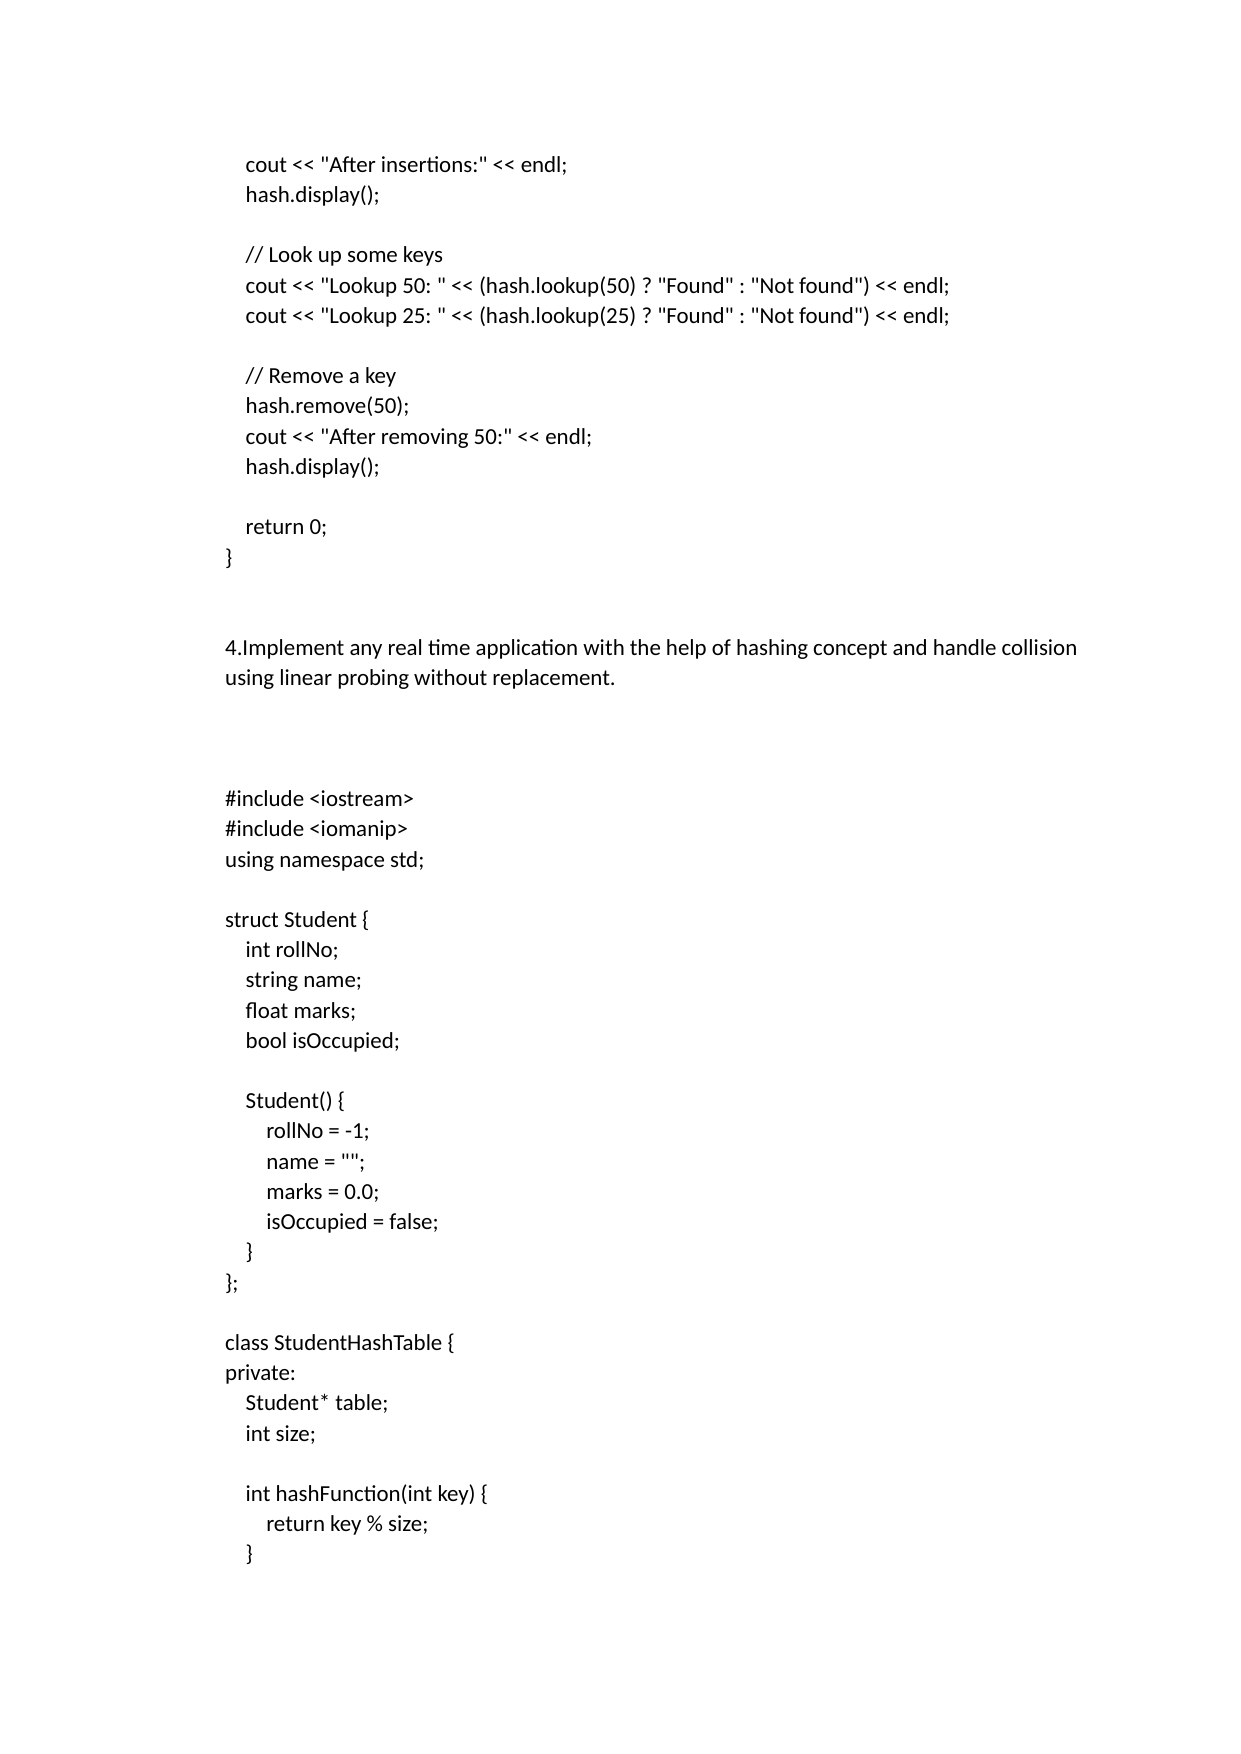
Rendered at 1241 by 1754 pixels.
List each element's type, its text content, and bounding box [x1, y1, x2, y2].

list using namespace std; [225, 845, 1090, 873]
list rollNo = -1; [225, 1117, 1090, 1145]
list #include <iostream> [225, 784, 1090, 812]
list hash.remove(50); [225, 392, 1090, 420]
list }; [225, 1268, 1090, 1296]
list cout << "Lookup 25: " << (hash.lookup(25) ? "Found" : "Not found") << endl; [225, 301, 1090, 329]
list private: [225, 1358, 1090, 1386]
list cout << "After removing 50:" << endl; [225, 422, 1090, 450]
list float marks; [225, 996, 1090, 1024]
list int hashFunction(int key) { [225, 1479, 1090, 1507]
list // Remove a key [225, 361, 1090, 389]
list 4.Implement any real time application with the help of hashing concept and handle collision using linear probing without replacement. [225, 633, 1090, 692]
list int rollNo; [225, 935, 1090, 963]
list hash.display(); [225, 180, 1090, 208]
list } [225, 1237, 1090, 1266]
list // Look up some keys [225, 241, 1090, 269]
list name = ""; [225, 1147, 1090, 1175]
list class StudentHashTable { [225, 1328, 1090, 1356]
list } [225, 543, 1090, 571]
list cout << "After insertions:" << endl; [225, 150, 1090, 178]
list Student* table; [225, 1388, 1090, 1417]
list #include <iomanip> [225, 814, 1090, 843]
list string name; [225, 966, 1090, 994]
list hash.display(); [225, 452, 1090, 480]
list int size; [225, 1419, 1090, 1447]
list isOccupied = false; [225, 1207, 1090, 1235]
list return 0; [225, 512, 1090, 541]
list Student() { [225, 1086, 1090, 1114]
list cout << "Lookup 50: " << (hash.lookup(50) ? "Found" : "Not found") << endl; [225, 271, 1090, 299]
list struct Student { [225, 905, 1090, 933]
list marks = 0.0; [225, 1177, 1090, 1205]
list } [225, 1539, 1090, 1568]
list bool isOccupied; [225, 1026, 1090, 1054]
list return key % size; [225, 1509, 1090, 1537]
